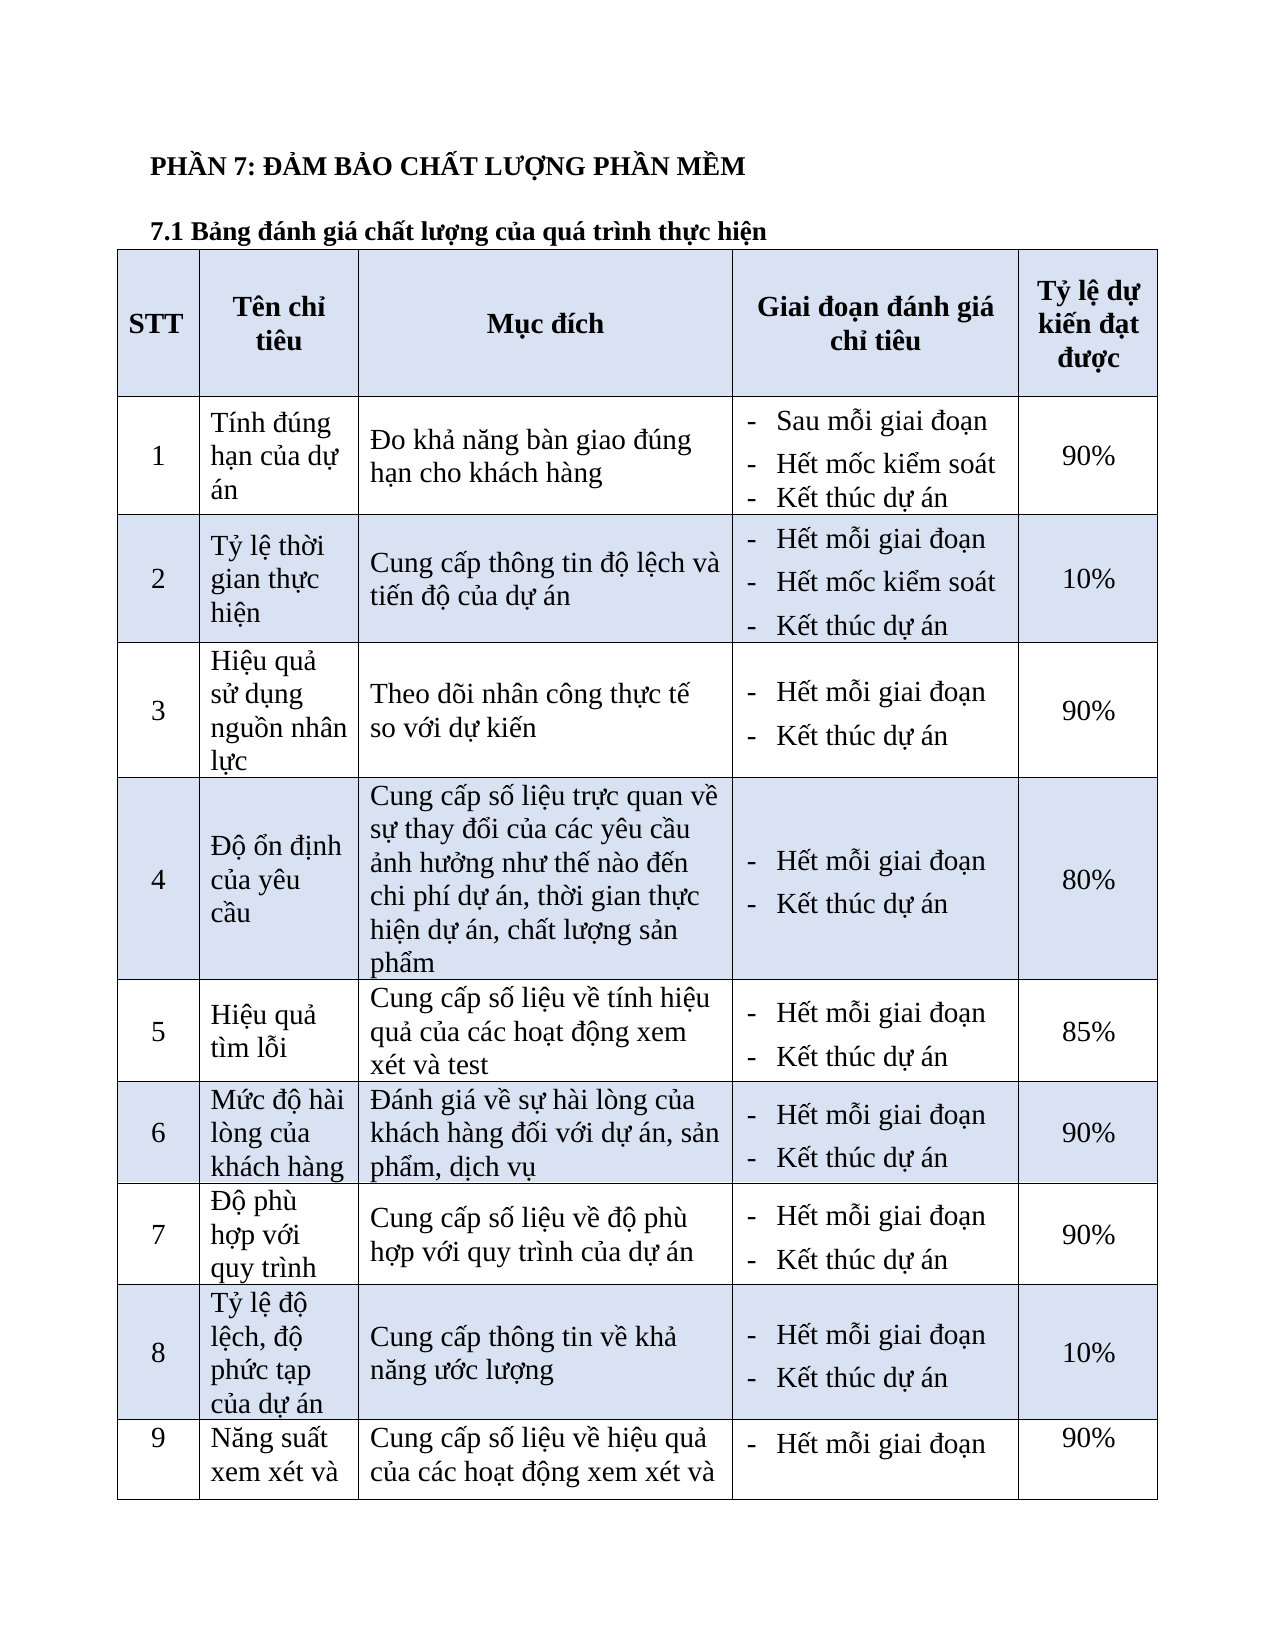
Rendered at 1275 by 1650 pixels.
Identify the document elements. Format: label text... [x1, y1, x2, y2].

table_cell Cung cấp số liệu về tính hiệu quả của các hoạt động xem xét và test [359, 980, 732, 1081]
table_cell Cung cấp thông tin độ lệch và tiến độ của dự án [359, 515, 732, 642]
table_cell Hết mỗi giai đoạn Kết thúc dự án [733, 778, 1018, 979]
subtitle 7.1 Bảng đánh giá chất lượng của quá trình thực hiện [150, 215, 1125, 247]
table_cell Hết mỗi giai đoạn Kết thúc dự án [733, 1184, 1018, 1284]
table_cell 4 [118, 778, 199, 979]
table_cell Hết mỗi giai đoạn Hết mốc kiểm soát Kết thúc dự án [733, 515, 1018, 642]
table_cell Hết mỗi giai đoạn Kết thúc dự án [733, 1285, 1018, 1419]
table_cell Cung cấp số liệu về độ phù hợp với quy trình của dự án [359, 1184, 732, 1284]
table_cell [359, 1420, 732, 1499]
table_cell 90% [1019, 397, 1157, 514]
table_cell Hết mỗi giai đoạn Kết thúc dự án [733, 980, 1018, 1081]
table_header Giai đoạn đánh giá chỉ tiêu [733, 250, 1018, 396]
table_cell 3 [118, 643, 199, 777]
table_cell 1 [118, 397, 199, 514]
table_cell Hết mỗi giai đoạn Kết thúc dự án [733, 643, 1018, 777]
table_cell 10% [1019, 1285, 1157, 1419]
table_cell Tỷ lệ độ lệch, độ phức tạp của dự án [200, 1285, 358, 1419]
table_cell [200, 1420, 358, 1499]
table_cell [733, 1420, 1018, 1499]
table_cell Hết mỗi giai đoạn Kết thúc dự án [733, 1082, 1018, 1182]
table_cell Độ ổn định của yêu cầu [200, 778, 358, 979]
table_cell Đánh giá về sự hài lòng của khách hàng đối với dự án, sản phẩm, dịch vụ [359, 1082, 732, 1182]
table_cell Tỷ lệ thời gian thực hiện [200, 515, 358, 642]
table_cell 10% [1019, 515, 1157, 642]
table_cell 7 [118, 1184, 199, 1284]
table_cell Cung cấp số liệu trực quan về sự thay đổi của các yêu cầu ảnh hưởng như thế nào đến chi phí dự án, thời gian thực hiện dự án, chất lượng sản phẩm [359, 778, 732, 979]
table_cell 9 [118, 1420, 199, 1499]
table_cell Mức độ hài lòng của khách hàng [200, 1082, 358, 1182]
table_cell Tính đúng hạn của dự án [200, 397, 358, 514]
table_cell 85% [1019, 980, 1157, 1081]
table_cell Đo khả năng bàn giao đúng hạn cho khách hàng [359, 397, 732, 514]
table_cell Hiệu quả tìm lỗi [200, 980, 358, 1081]
text Phần 7: Đảm bảo chất lượng phần mềm [150, 150, 1125, 181]
table_header Tỷ lệ dự kiến đạt được [1019, 250, 1157, 396]
table_cell Theo dõi nhân công thực tế so với dự kiến [359, 643, 732, 777]
table_cell 90% [1019, 643, 1157, 777]
table_cell 80% [1019, 778, 1157, 979]
table_header Tên chỉ tiêu [200, 250, 358, 396]
table_cell 6 [118, 1082, 199, 1182]
table_header STT [118, 250, 199, 396]
table_cell 90% [1019, 1420, 1157, 1499]
table_cell Cung cấp thông tin về khả năng ước lượng [359, 1285, 732, 1419]
table_header Mục đích [359, 250, 732, 396]
table_cell 90% [1019, 1184, 1157, 1284]
table_cell Hiệu quả sử dụng nguồn nhân lực [200, 643, 358, 777]
table_cell Sau mỗi giai đoạn Hết mốc kiểm soát Kết thúc dự án [733, 397, 1018, 514]
table_cell 5 [118, 980, 199, 1081]
table_cell 2 [118, 515, 199, 642]
table_cell Độ phù hợp với quy trình [200, 1184, 358, 1284]
table_cell 8 [118, 1285, 199, 1419]
table_cell 90% [1019, 1082, 1157, 1182]
